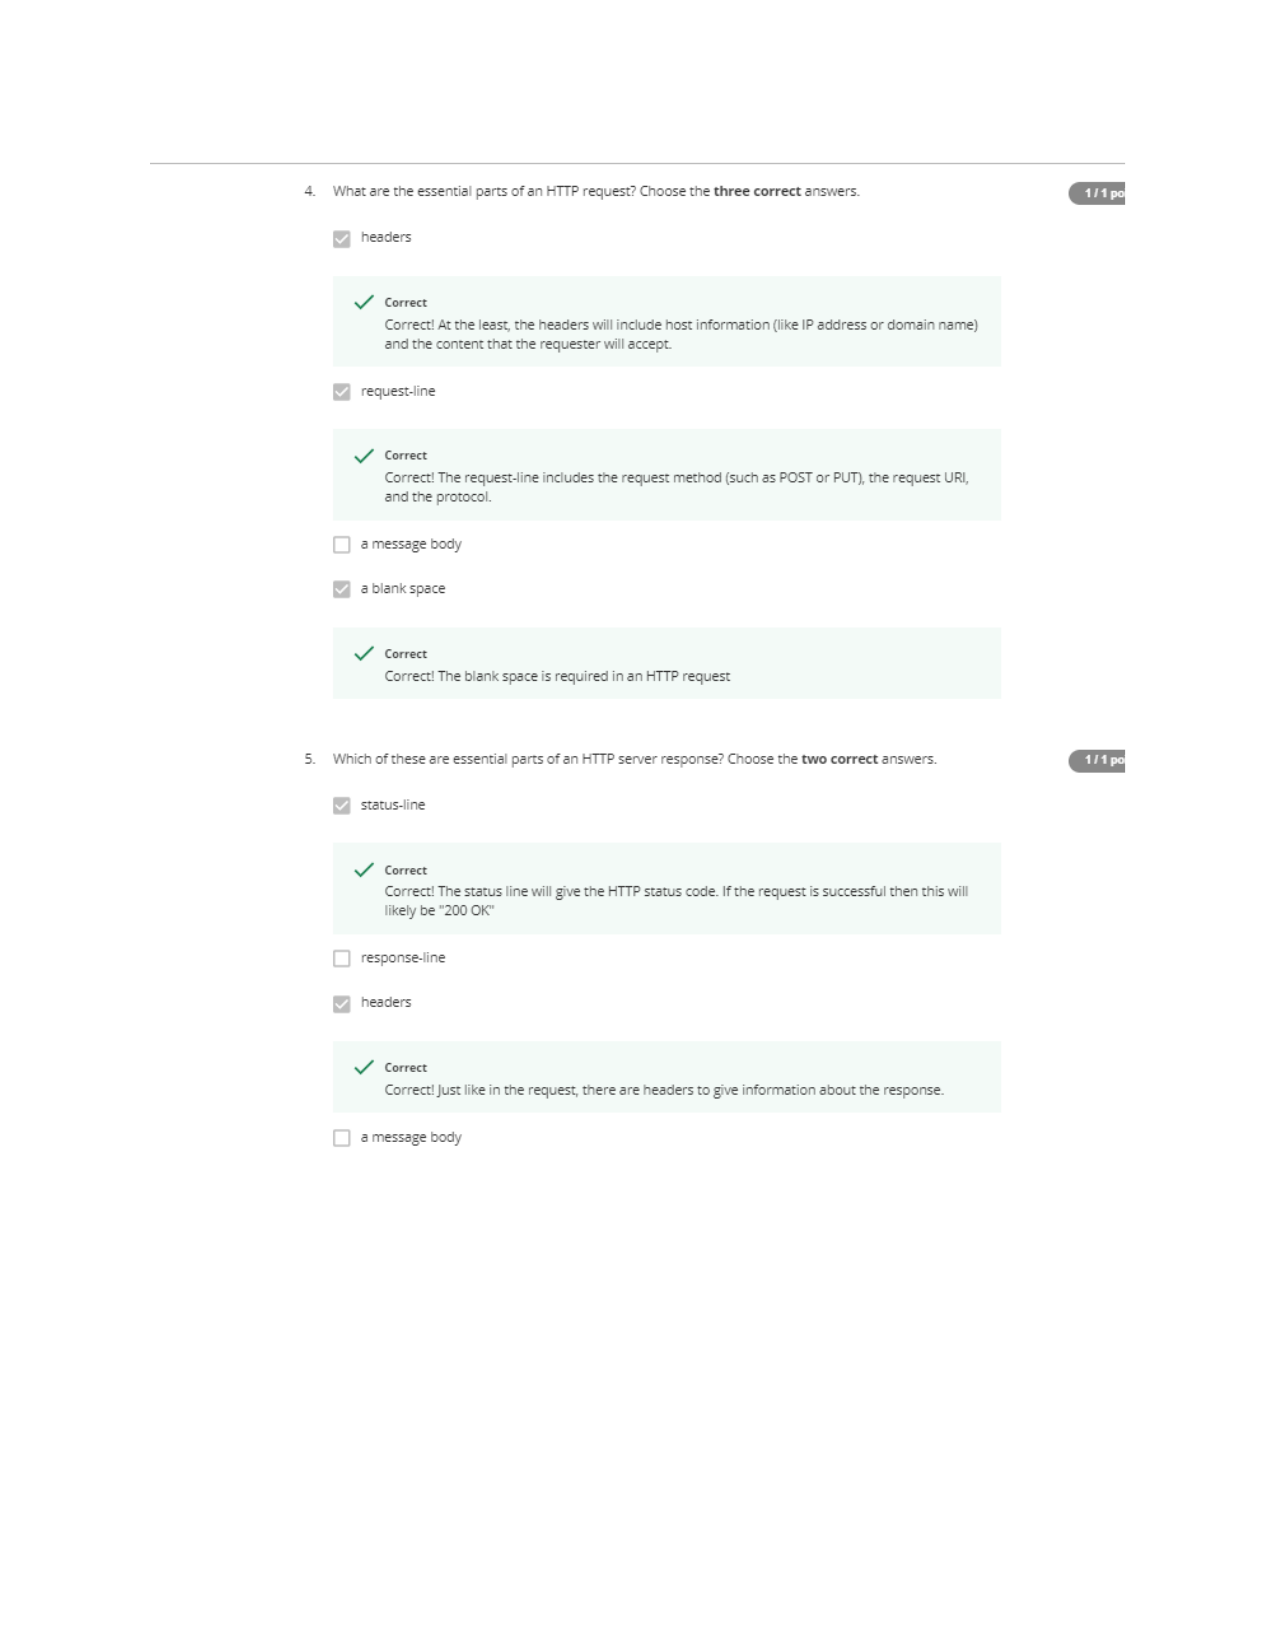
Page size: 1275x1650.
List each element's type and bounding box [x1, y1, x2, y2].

picture [150, 150, 1125, 1156]
